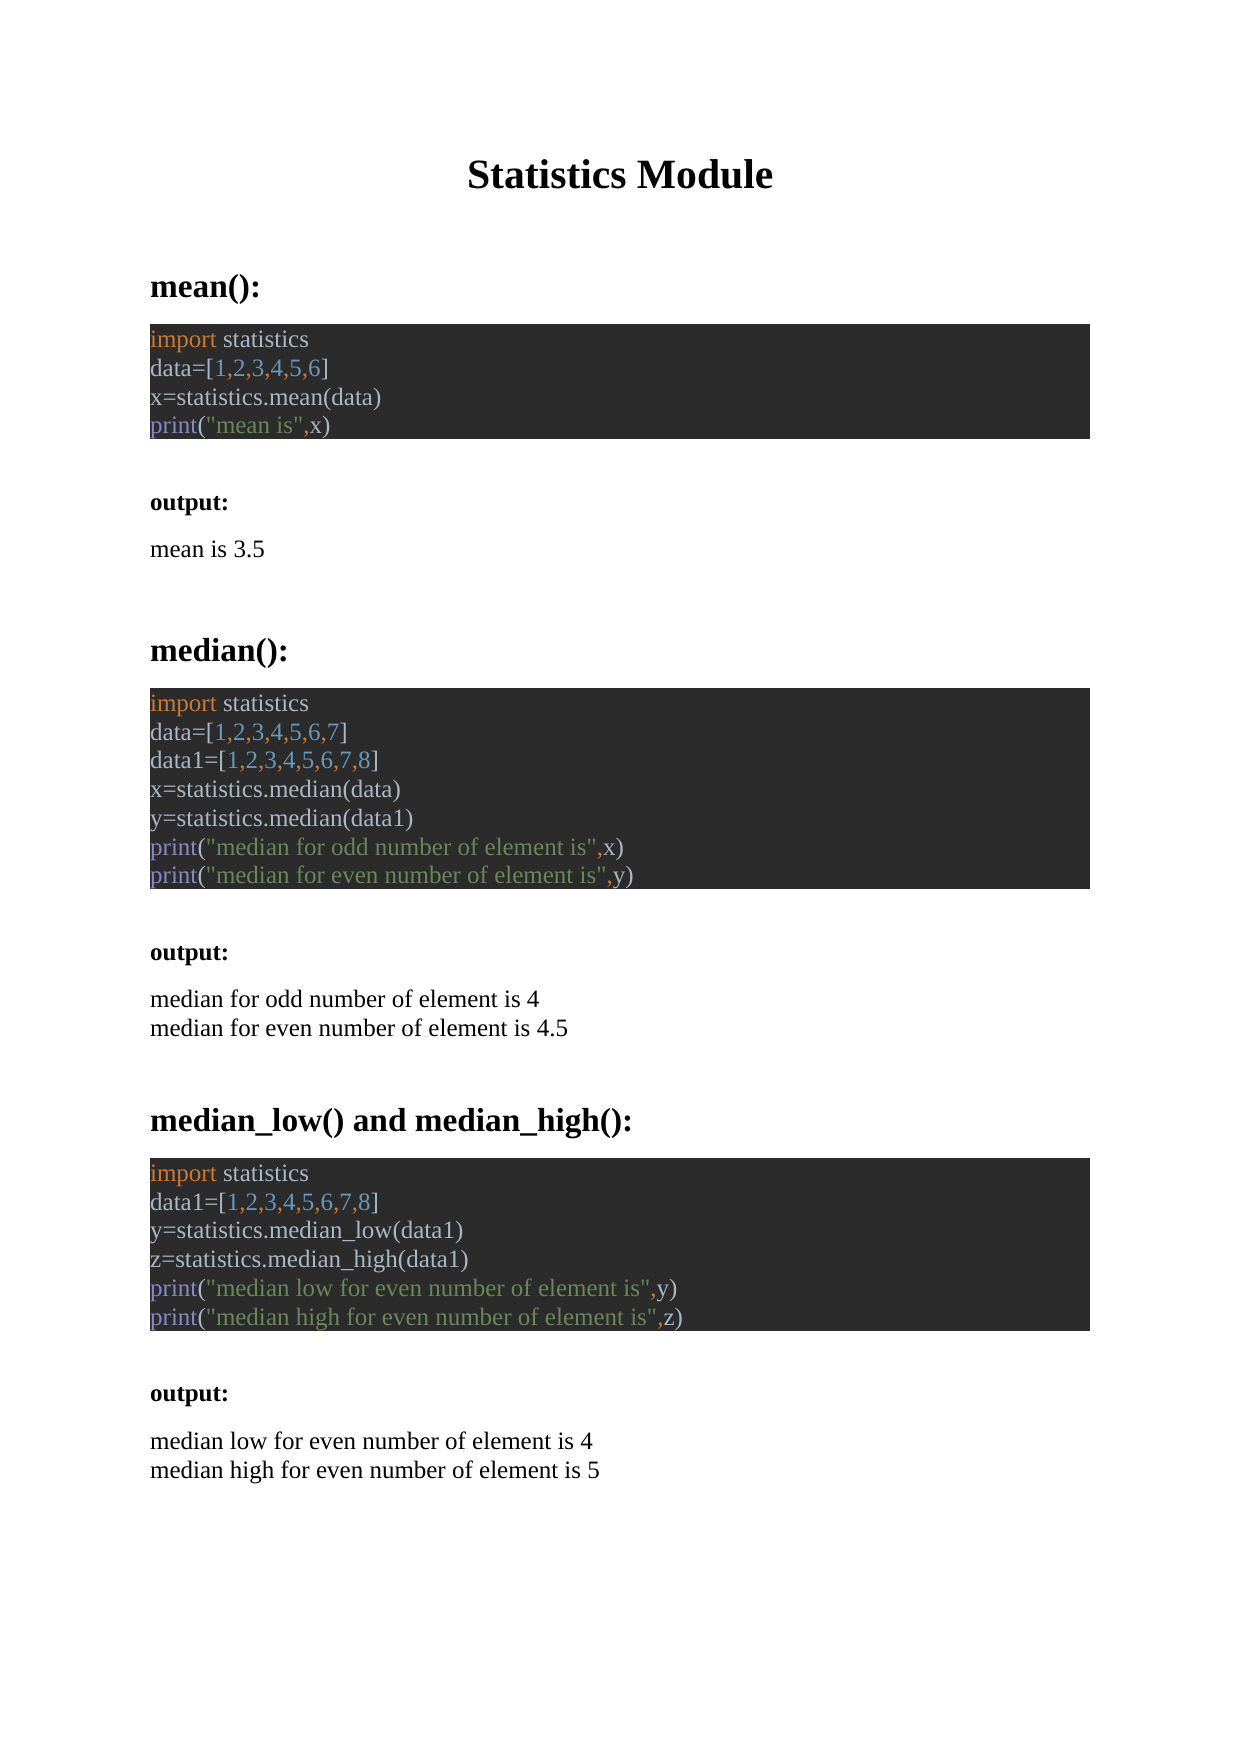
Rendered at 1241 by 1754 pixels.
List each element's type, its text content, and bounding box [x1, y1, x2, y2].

text import statistics data=[1,2,3,4,5,6,7] data1=[1,2,3,4,5,6,7,8] x=statistics.median(data) y=statistics.median(data1) print("median for odd number of element is",x) print("median for even number of element is",y) [150, 688, 1090, 889]
text output: [150, 1378, 1090, 1407]
text median for odd number of element is 4 [150, 984, 1090, 1013]
text mean is 3.5 [150, 534, 1090, 563]
text median for even number of element is 4.5 [150, 1013, 1090, 1042]
text median high for even number of element is 5 [150, 1455, 1090, 1483]
text median(): [150, 630, 1090, 668]
text mean(): [150, 266, 1090, 304]
text output: [150, 487, 1090, 516]
text Statistics Module [150, 150, 1090, 198]
text median low for even number of element is 4 [150, 1426, 1090, 1455]
text import statistics data=[1,2,3,4,5,6] x=statistics.mean(data) print("mean is",x) [150, 324, 1090, 439]
text median_low() and median_high(): [150, 1100, 1090, 1138]
text import statistics data1=[1,2,3,4,5,6,7,8] y=statistics.median_low(data1) z=statistics.median_high(data1) print("median low for even number of element is",y) print("median high for even number of element is",z) [150, 1158, 1090, 1331]
text output: [150, 937, 1090, 966]
